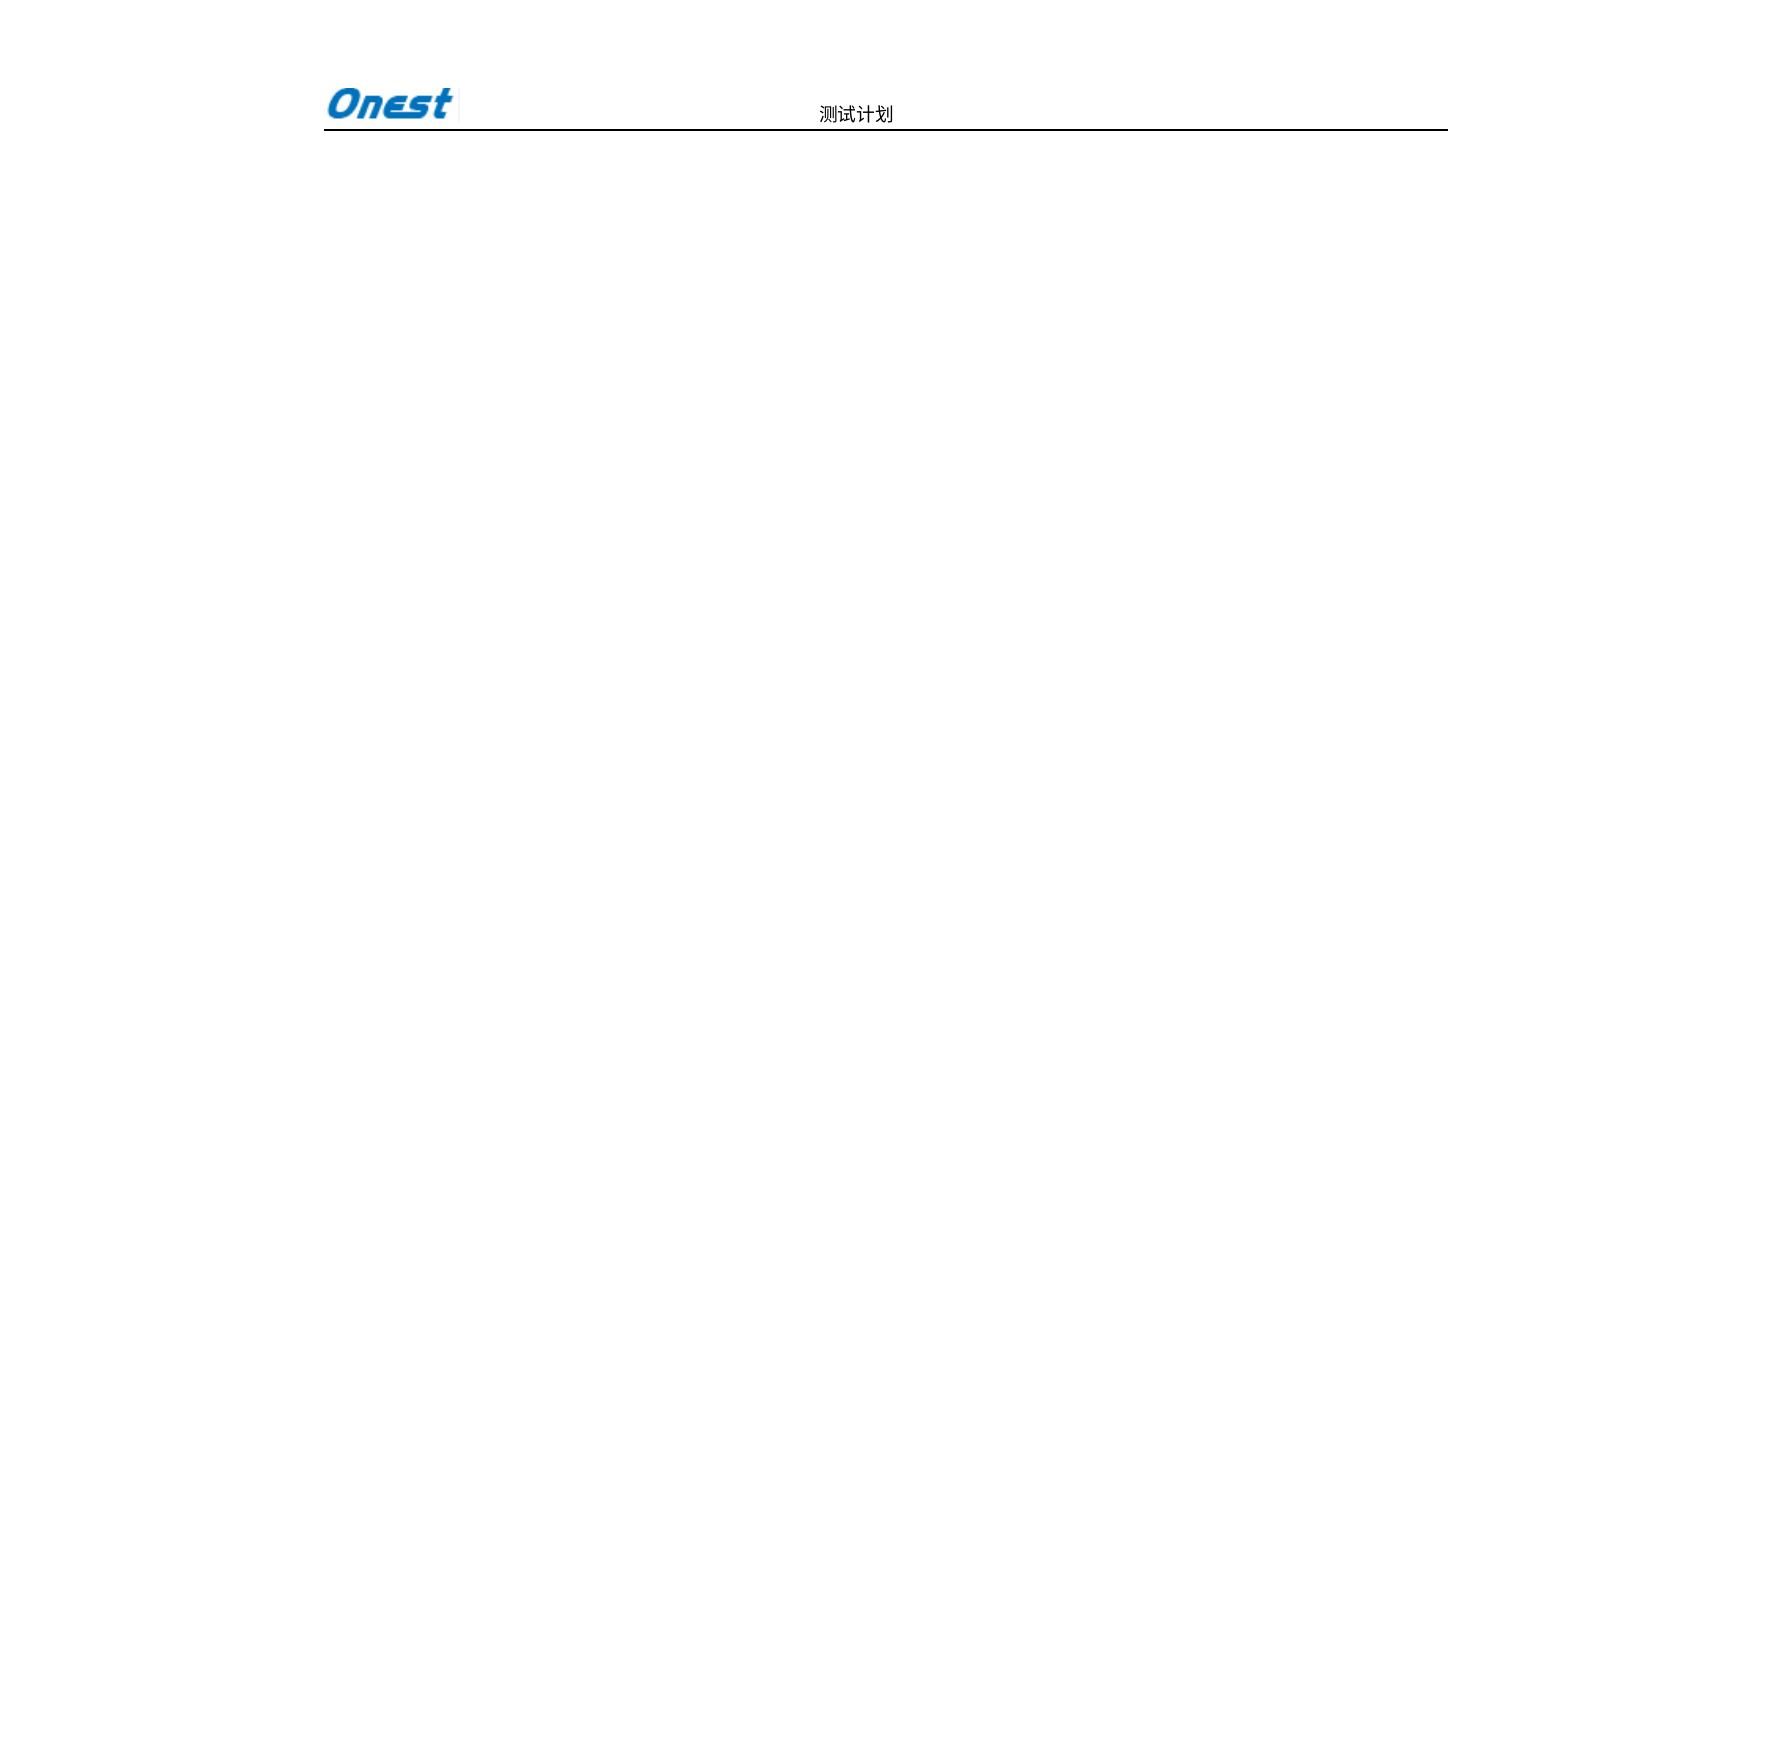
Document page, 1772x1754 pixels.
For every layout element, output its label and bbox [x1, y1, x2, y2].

picture [323, 88, 460, 122]
